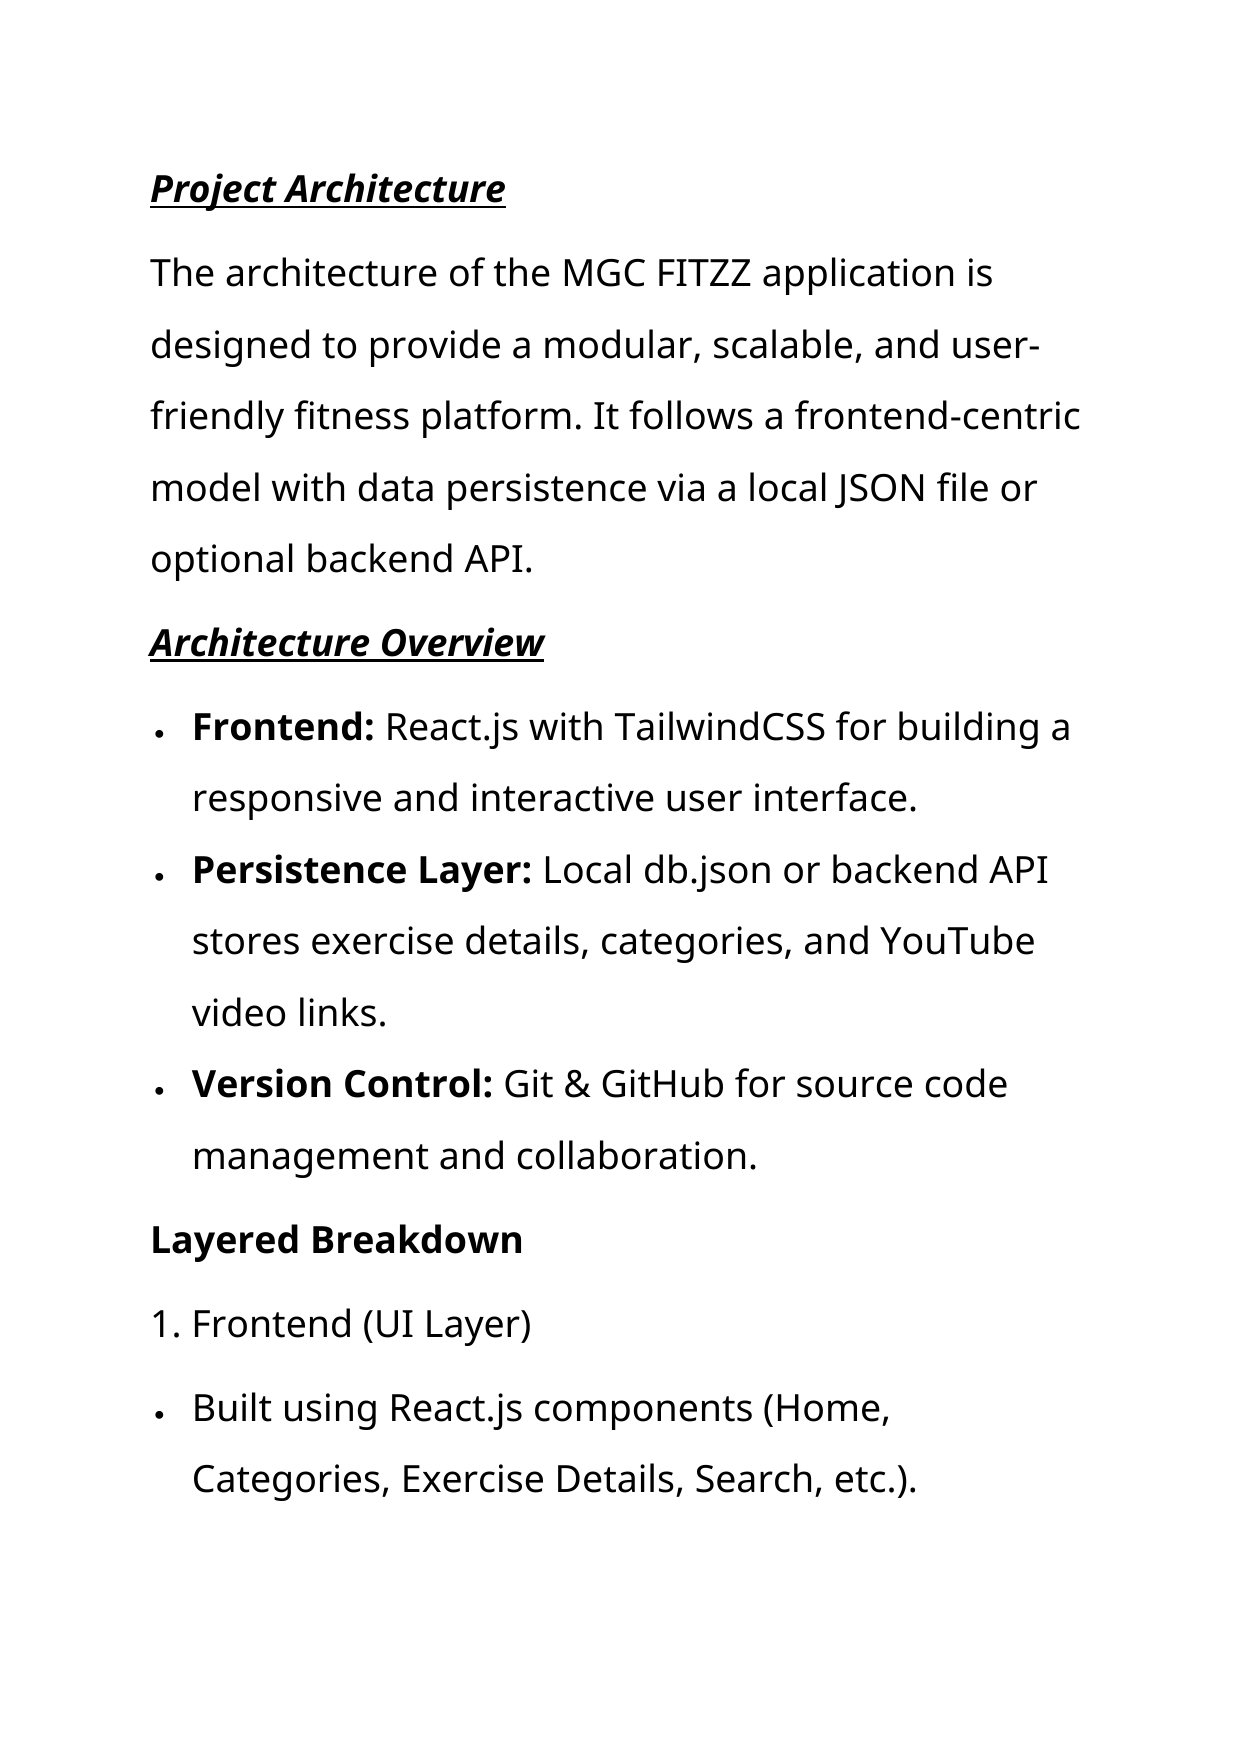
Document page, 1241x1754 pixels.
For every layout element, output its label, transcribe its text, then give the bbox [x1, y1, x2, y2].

text 1. Frontend (UI Layer) [150, 1297, 1090, 1348]
text Project Architecture [150, 162, 1090, 213]
list Frontend: React.js with TailwindCSS for building a responsive and interactive user interface. [154, 700, 1090, 823]
text Layered Breakdown [150, 1213, 1090, 1264]
list Built using React.js components (Home, Categories, Exercise Details, Search, etc.). [154, 1381, 1090, 1503]
text Architecture Overview [150, 616, 1090, 667]
list Version Control: Git & GitHub for source code management and collaboration. [154, 1057, 1090, 1180]
list Persistence Layer: Local db.json or backend API stores exercise details, categories, and YouTube video links. [154, 843, 1090, 1037]
text The architecture of the MGC FITZZ application is designed to provide a modular, scalable, and user-friendly fitness platform. It follows a frontend-centric model with data persistence via a local JSON file or optional backend API. [150, 246, 1090, 583]
